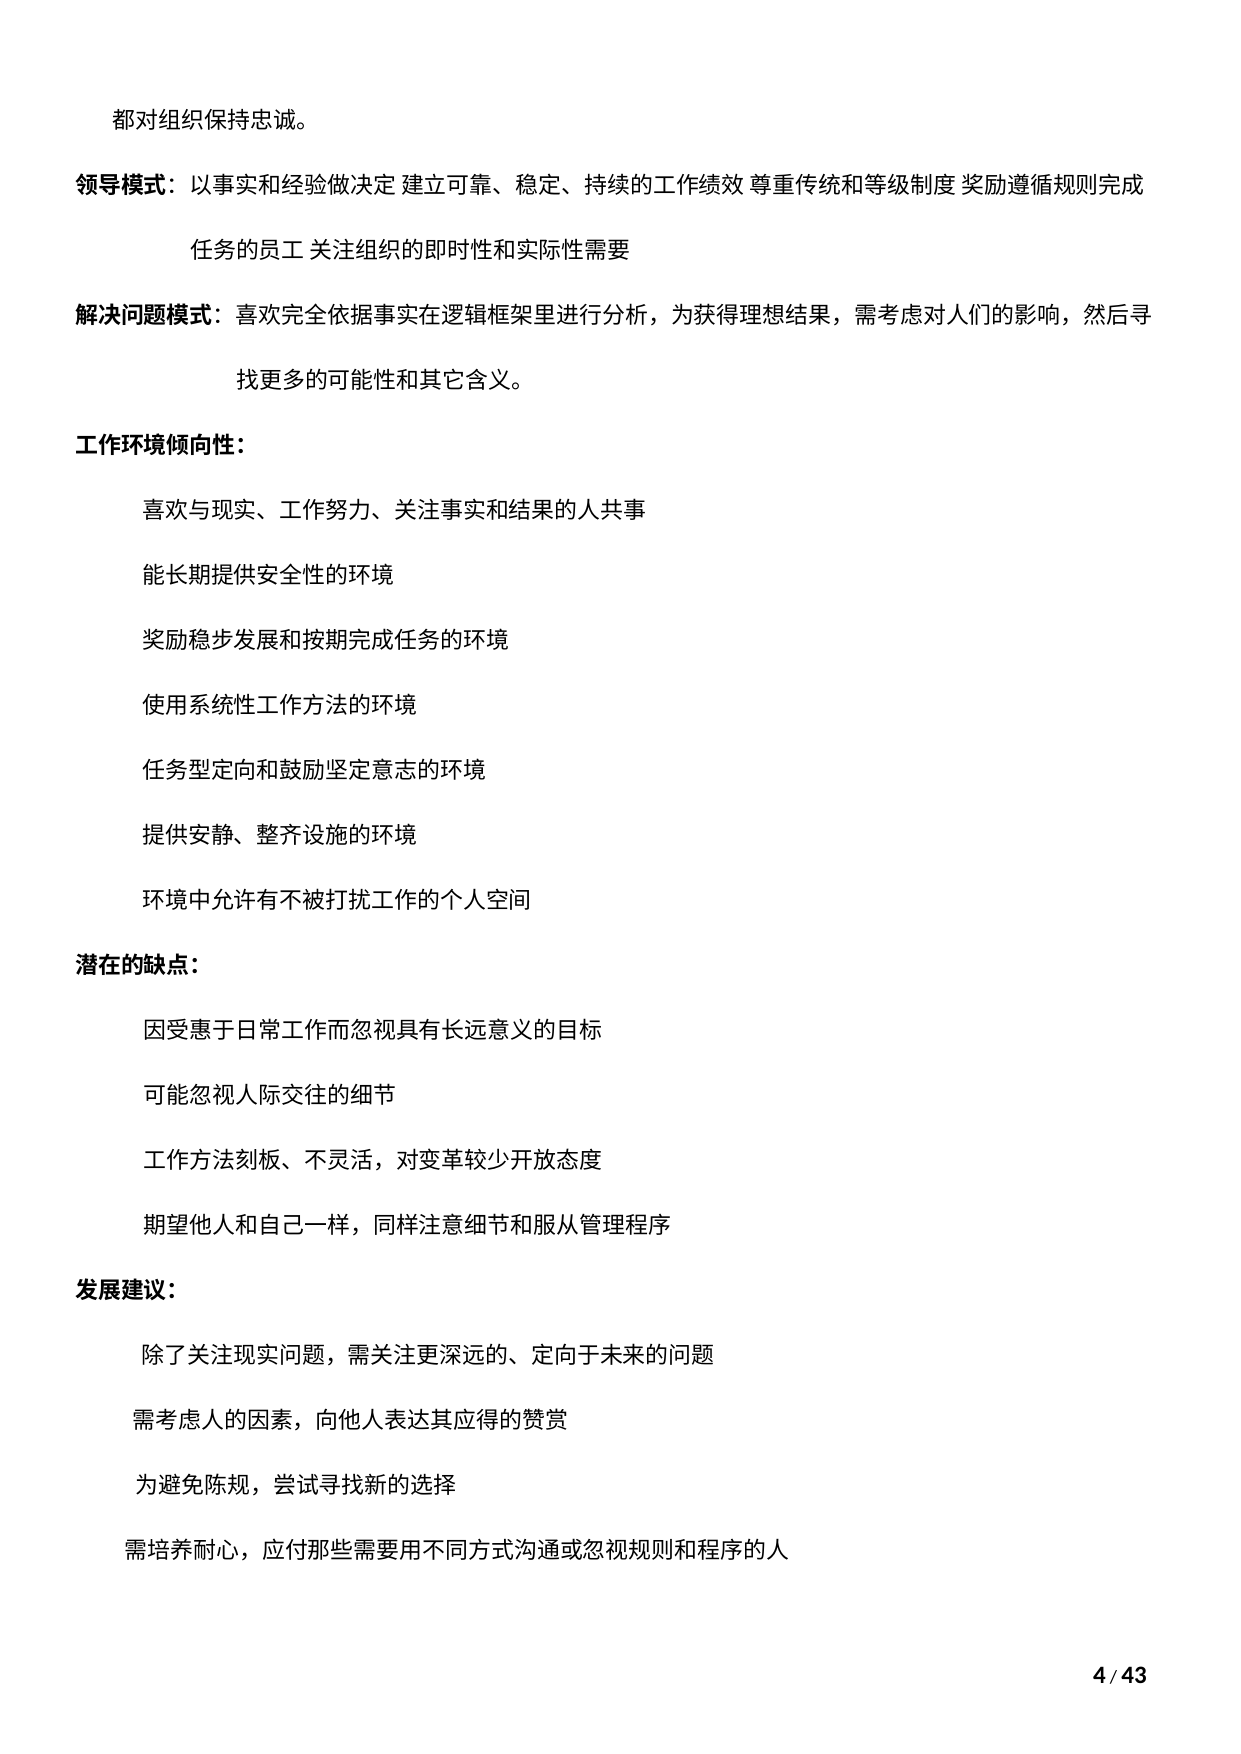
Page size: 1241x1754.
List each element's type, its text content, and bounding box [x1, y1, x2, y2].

text 工作环境倾向性： [75, 411, 1165, 476]
text 潜在的缺点： [75, 931, 1165, 996]
text 因受惠于日常工作而忽视具有长远意义的目标 [75, 996, 1165, 1061]
list 能长期提供安全性的环境 [142, 541, 1165, 606]
text 工作方法刻板、不灵活，对变革较少开放态度 [75, 1126, 1165, 1191]
list 喜欢与现实、工作努力、关注事实和结果的人共事 [142, 476, 1165, 541]
text 领导模式：以事实和经验做决定 建立可靠、稳定、持续的工作绩效 尊重传统和等级制度 奖励遵循规则完成任务的员工 关注组织的即时性和实际性需要 [75, 151, 1165, 281]
text 发展建议： [75, 1256, 1165, 1321]
text 需考虑人的因素，向他人表达其应得的赞赏 [75, 1386, 1165, 1451]
text 解决问题模式：喜欢完全依据事实在逻辑框架里进行分析，为获得理想结果，需考虑对人们的影响，然后寻找更多的可能性和其它含义。 [75, 281, 1165, 411]
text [112, 86, 1165, 151]
list 除了关注现实问题，需关注更深远的、定向于未来的问题 [112, 1321, 1165, 1386]
list 奖励稳步发展和按期完成任务的环境 [142, 606, 1165, 671]
text 期望他人和自己一样，同样注意细节和服从管理程序 [75, 1191, 1165, 1256]
list 环境中允许有不被打扰工作的个人空间 [142, 866, 1165, 931]
text 可能忽视人际交往的细节 [75, 1061, 1165, 1126]
list 使用系统性工作方法的环境 [142, 671, 1165, 736]
list 需培养耐心，应付那些需要用不同方式沟通或忽视规则和程序的人 [112, 1516, 1165, 1581]
list 提供安静、整齐设施的环境 [142, 801, 1165, 866]
list 为避免陈规，尝试寻找新的选择 [112, 1451, 1165, 1516]
list 任务型定向和鼓励坚定意志的环境 [142, 736, 1165, 801]
